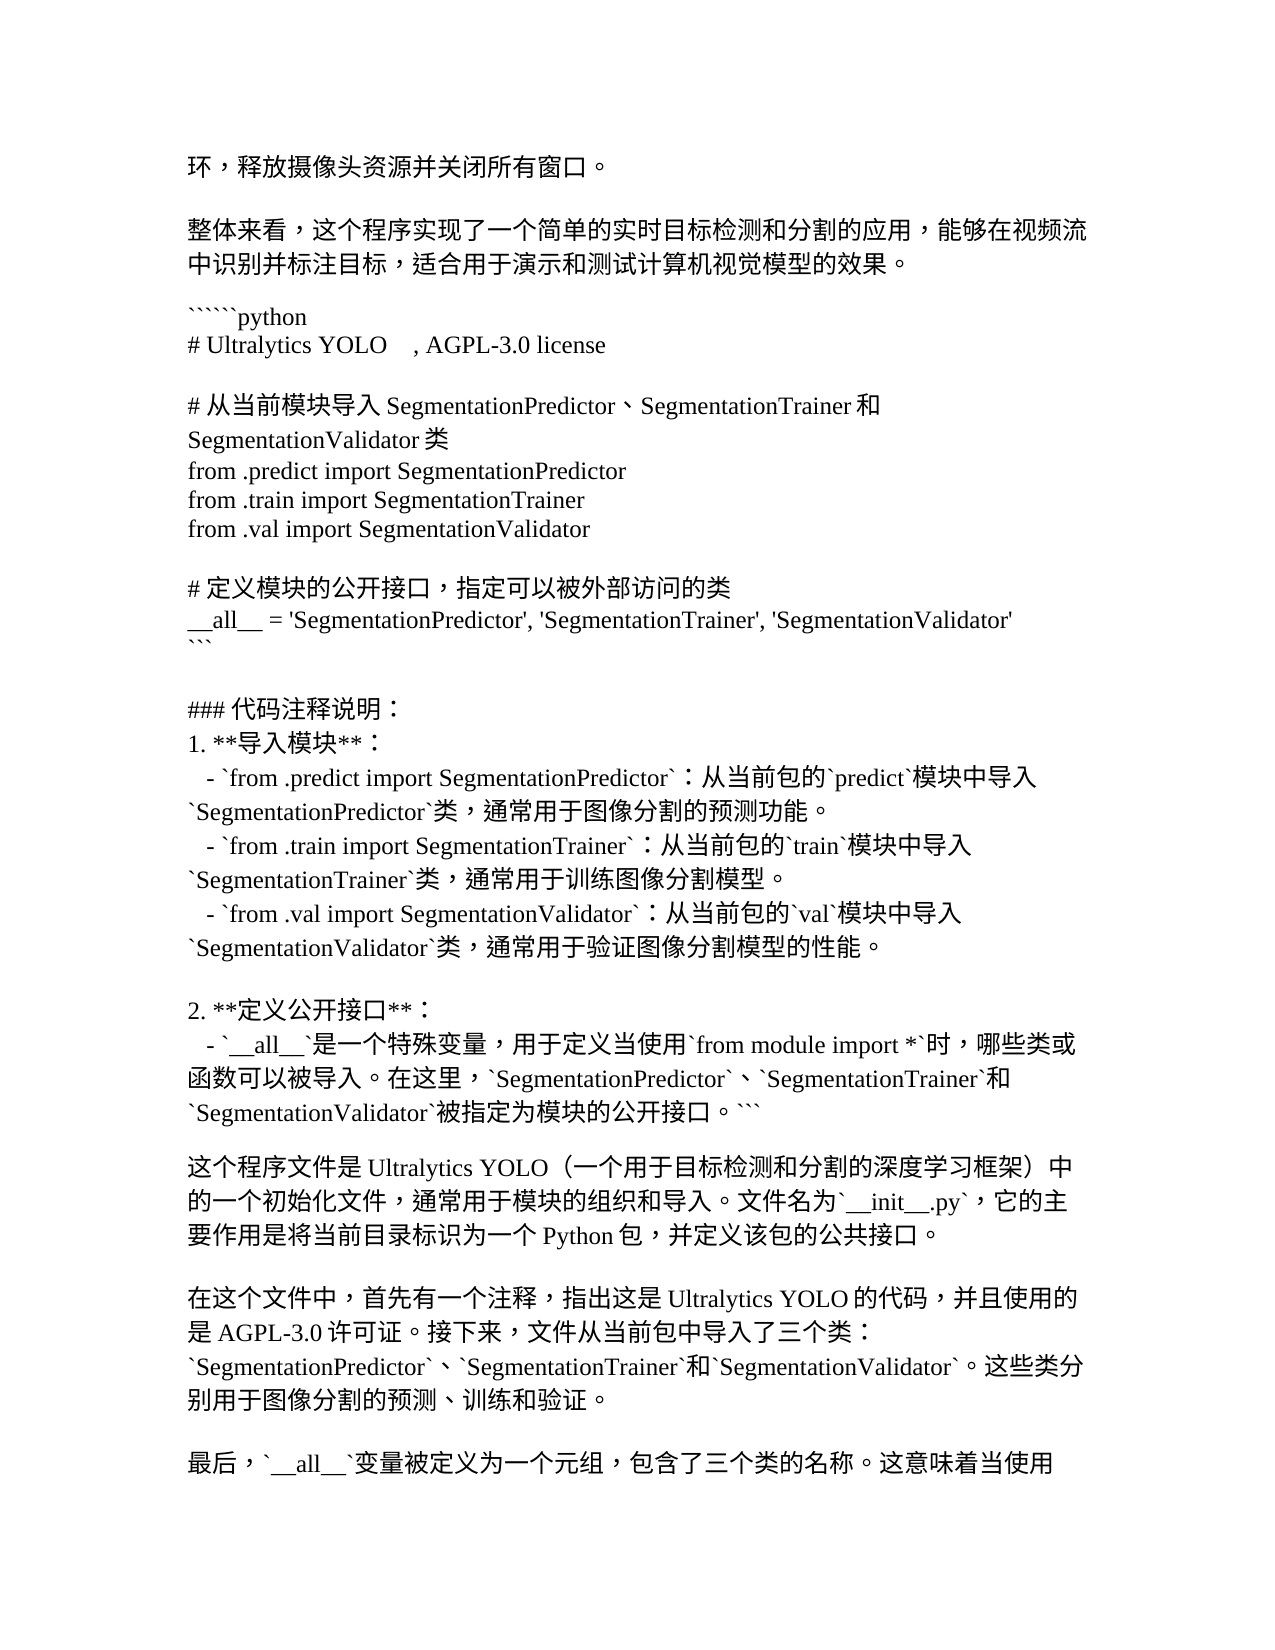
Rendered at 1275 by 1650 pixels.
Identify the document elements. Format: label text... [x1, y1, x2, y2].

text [187, 150, 1087, 281]
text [187, 1150, 1087, 1480]
text ``````python # Ultralytics YOLO 🚀, AGPL-3.0 license # 从当前模块导入SegmentationPredictor、SegmentationTrainer和SegmentationValidator类 from .predict import SegmentationPredictor from .train import SegmentationTrainer from .val import SegmentationValidator # 定义模块的公开接口，指定可以被外部访问的类 __all__ = 'SegmentationPredictor', 'SegmentationTrainer', 'SegmentationValidator' ``` ### 代码注释说明： 1. **导入模块**： - `from .predict import SegmentationPredictor`：从当前包的`predict`模块中导入`SegmentationPredictor`类，通常用于图像分割的预测功能。 - `from .train import SegmentationTrainer`：从当前包的`train`模块中导入`SegmentationTrainer`类，通常用于训练图像分割模型。 - `from .val import SegmentationValidator`：从当前包的`val`模块中导入`SegmentationValidator`类，通常用于验证图像分割模型的性能。 2. **定义公开接口**： - `__all__`是一个特殊变量，用于定义当使用`from module import *`时，哪些类或函数可以被导入。在这里，`SegmentationPredictor`、`SegmentationTrainer`和`SegmentationValidator`被指定为模块的公开接口。``` [187, 302, 1087, 1129]
